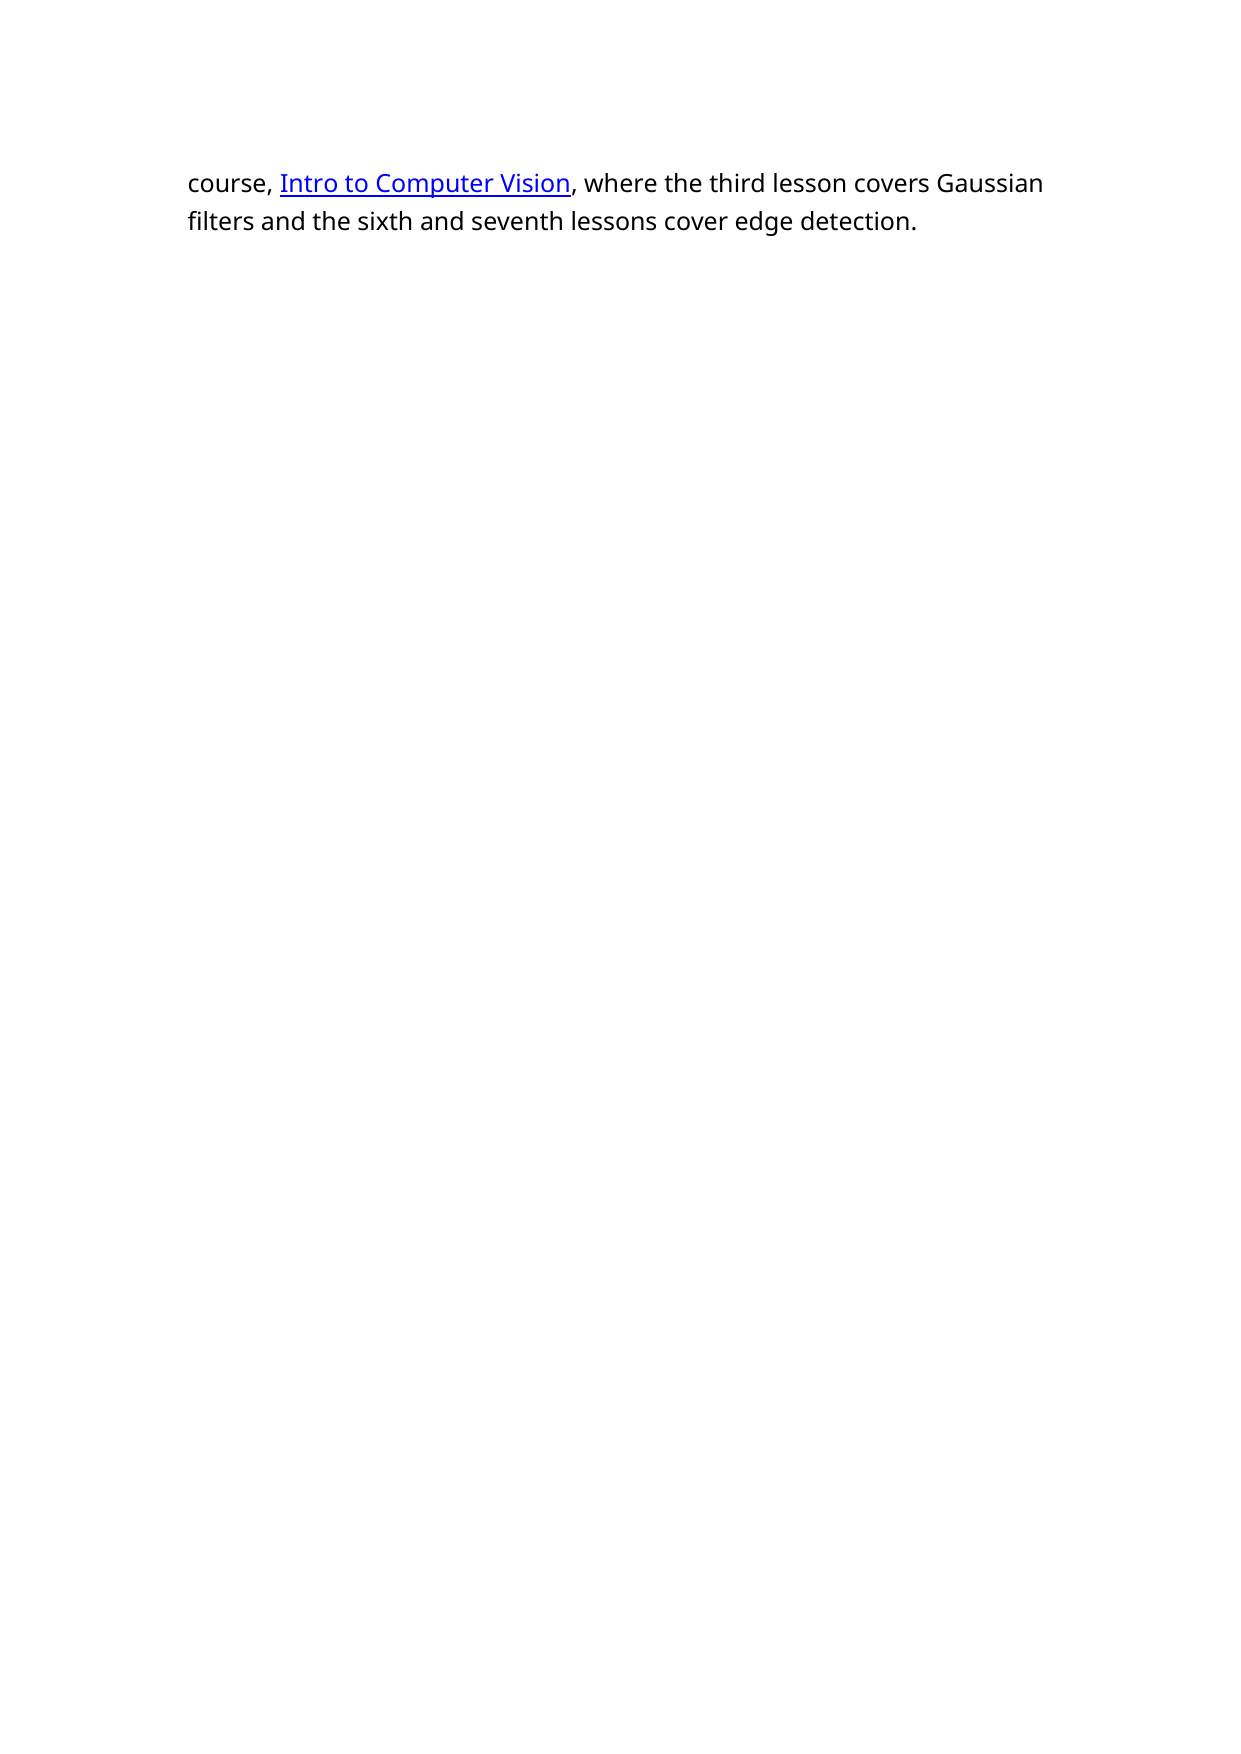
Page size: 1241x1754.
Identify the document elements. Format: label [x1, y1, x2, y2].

text [187, 164, 1053, 239]
